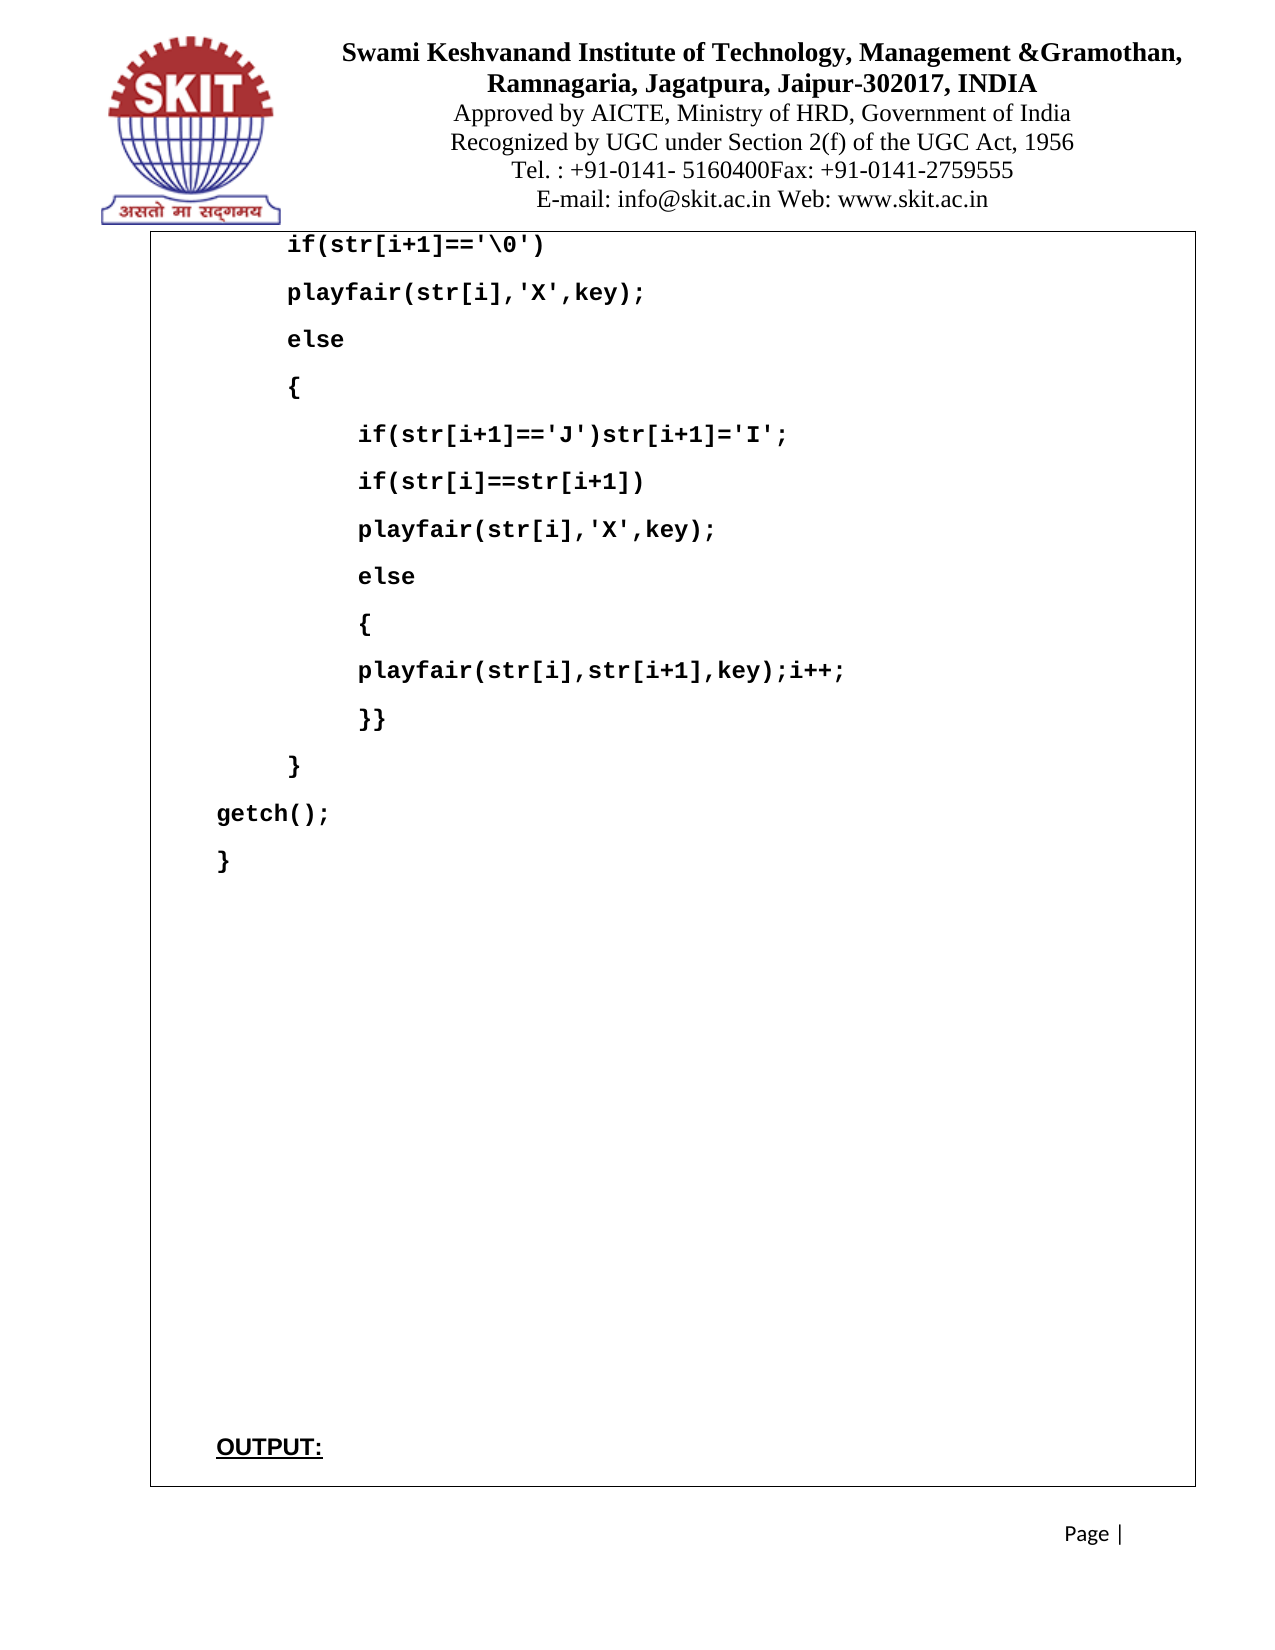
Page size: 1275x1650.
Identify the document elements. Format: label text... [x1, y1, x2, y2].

picture [101, 35, 281, 225]
